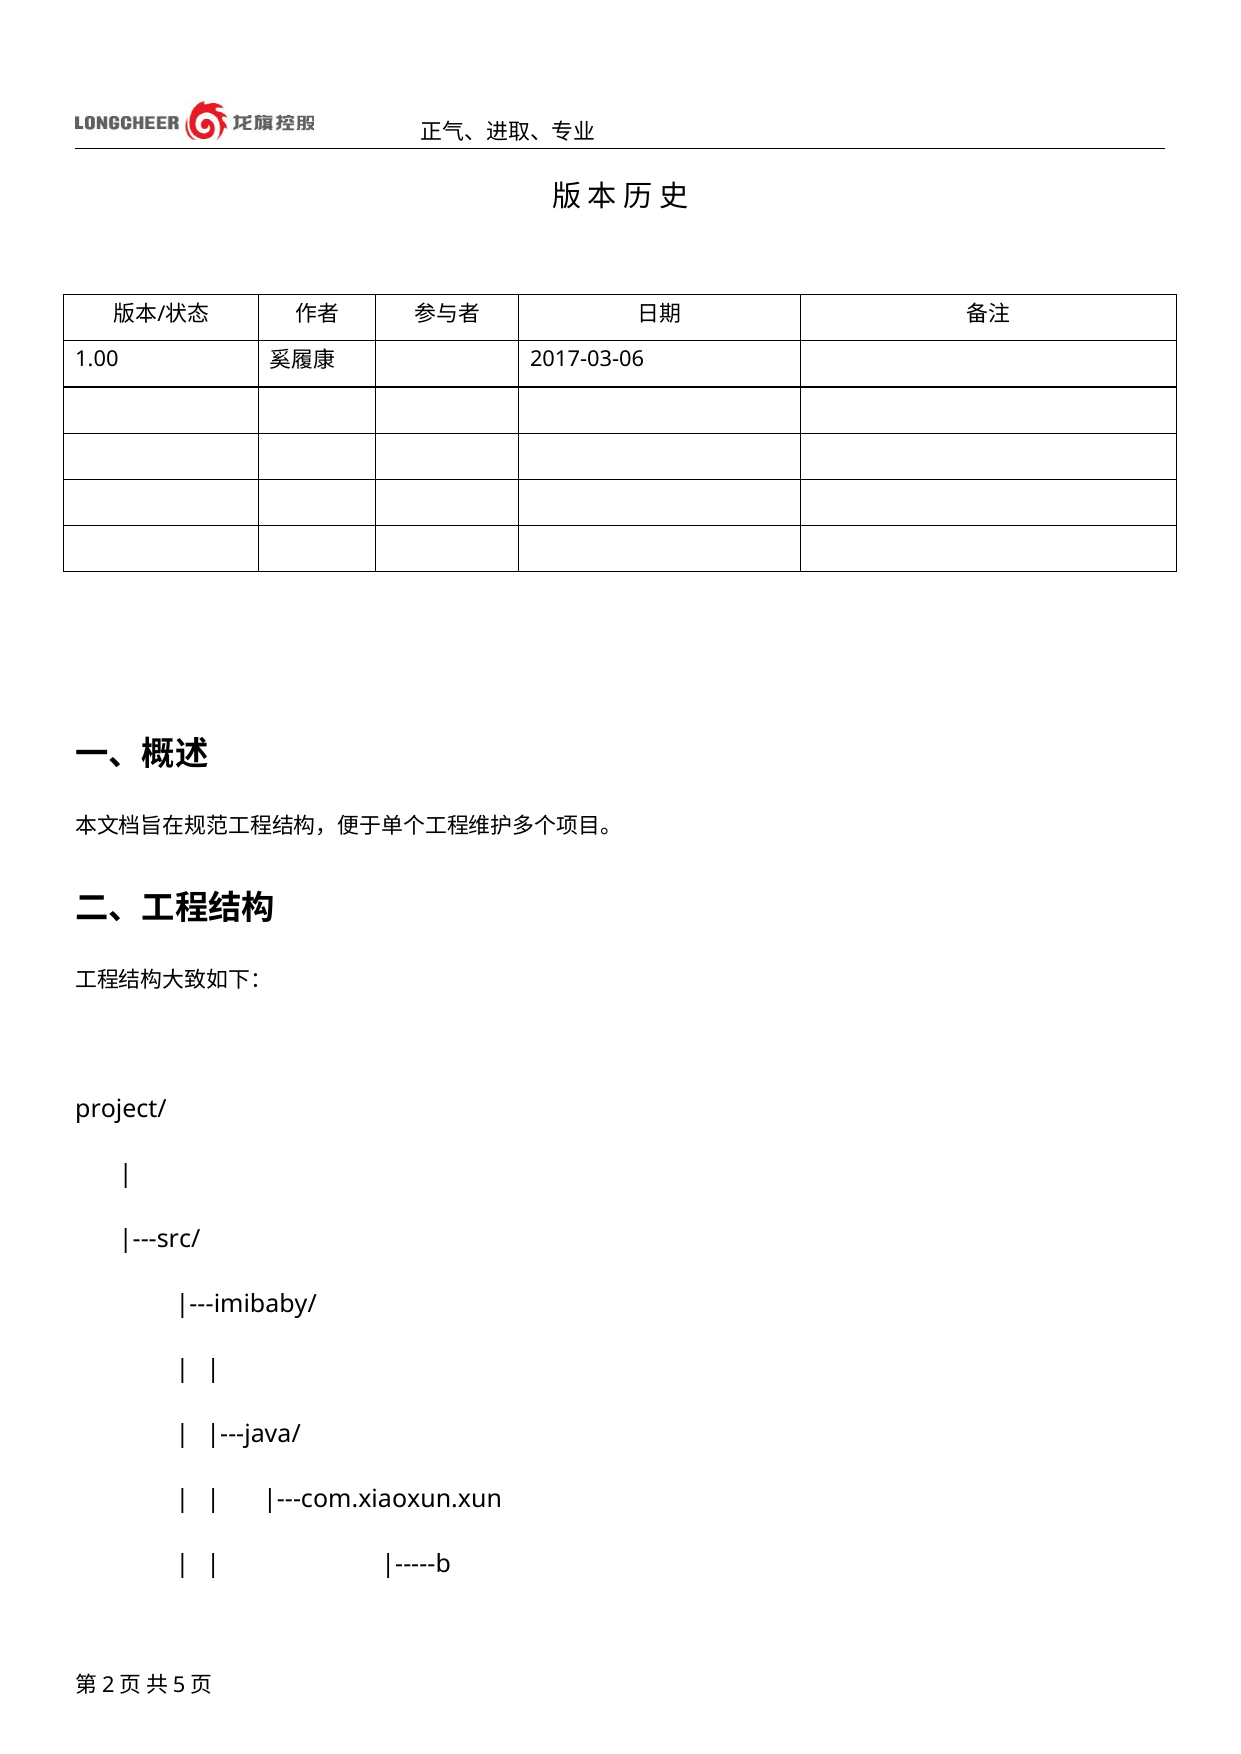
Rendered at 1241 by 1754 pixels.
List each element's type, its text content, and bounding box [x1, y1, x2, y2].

table_cell [64, 480, 258, 524]
text |---src/ [75, 1205, 1165, 1270]
text | [75, 1140, 1165, 1205]
table_cell 1.00 [64, 341, 258, 386]
list 工程结构大致如下： [75, 962, 1165, 994]
table_cell [519, 434, 800, 478]
text 版 本 历 史 [75, 161, 1165, 226]
table_cell [259, 388, 375, 432]
table_cell [801, 388, 1176, 432]
table_header 参与者 [376, 295, 518, 340]
table_cell [519, 526, 800, 571]
list 概述 [75, 719, 1165, 784]
text | | [119, 1335, 1165, 1400]
table_cell [376, 434, 518, 478]
text |---imibaby/ [119, 1270, 1165, 1335]
table_cell [64, 434, 258, 478]
table_header 作者 [259, 295, 375, 340]
table_cell [801, 434, 1176, 478]
table_cell [259, 480, 375, 524]
table_cell [64, 526, 258, 571]
table_cell [801, 526, 1176, 571]
text 本文档旨在规范工程结构，便于单个工程维护多个项目。 [75, 808, 1165, 840]
text | | |---com.xiaoxun.xun [119, 1465, 1165, 1530]
table_header 版本/状态 [64, 295, 258, 340]
table_cell [64, 388, 258, 432]
table_cell [519, 388, 800, 432]
table_cell [376, 388, 518, 432]
table_cell [259, 434, 375, 478]
table_cell [376, 480, 518, 524]
table_header 日期 [519, 295, 800, 340]
list 工程结构 [75, 873, 1165, 938]
table_cell 奚履康 [259, 341, 375, 386]
table_header 备注 [801, 295, 1176, 340]
table_cell [376, 341, 518, 386]
table_cell [376, 526, 518, 571]
table_cell [801, 341, 1176, 386]
table_cell [801, 480, 1176, 524]
text project/ [75, 1010, 1165, 1140]
picture [75, 100, 314, 140]
text | |---java/ [119, 1400, 1165, 1465]
text | | |-----b [119, 1530, 1165, 1595]
table_cell [519, 480, 800, 524]
table_cell 2017-03-06 [519, 341, 800, 386]
table_cell [259, 526, 375, 571]
